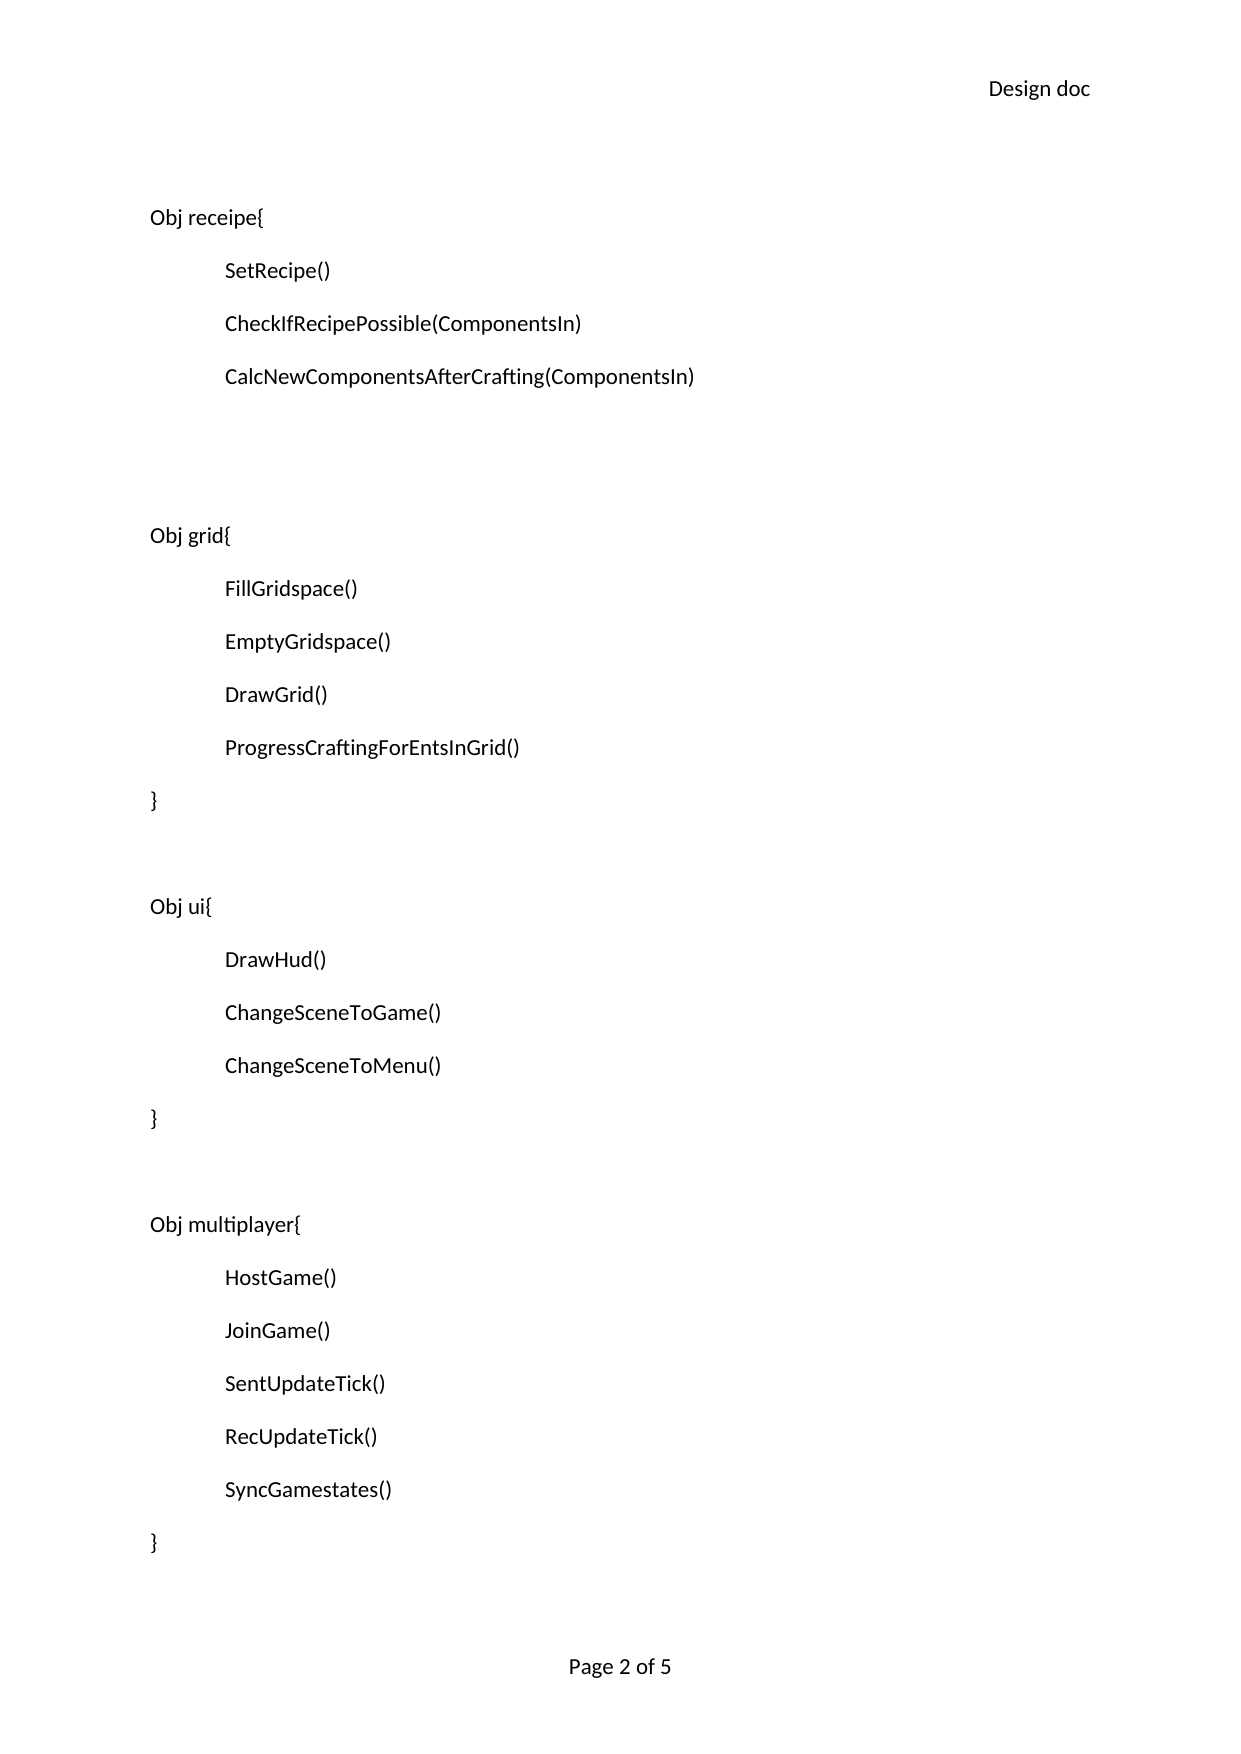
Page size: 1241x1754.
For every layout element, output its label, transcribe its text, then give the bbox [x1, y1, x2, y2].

text ChangeSceneToMenu() [150, 1051, 1090, 1079]
text ProgressCraftingForEntsInGrid() [150, 733, 1090, 761]
text SetRecipe() [150, 256, 1090, 284]
text } [150, 1528, 1090, 1557]
text HostGame() [150, 1263, 1090, 1291]
text CheckIfRecipePossible(ComponentsIn) [150, 309, 1090, 337]
text RecUpdateTick() [150, 1422, 1090, 1451]
text SentUpdateTick() [150, 1369, 1090, 1397]
text Obj grid{ [150, 521, 1090, 549]
text } [150, 1104, 1090, 1132]
text } [150, 786, 1090, 814]
text JoinGame() [150, 1316, 1090, 1344]
text EmptyGridspace() [150, 627, 1090, 655]
text Obj receipe{ [150, 203, 1090, 231]
text ChangeSceneToGame() [150, 998, 1090, 1026]
text Obj ui{ [150, 892, 1090, 920]
text Obj multiplayer{ [150, 1210, 1090, 1238]
text DrawGrid() [150, 680, 1090, 708]
text DrawHud() [150, 945, 1090, 973]
text FillGridspace() [150, 574, 1090, 602]
text SyncGamestates() [150, 1476, 1090, 1503]
text CalcNewComponentsAfterCrafting(ComponentsIn) [150, 362, 1090, 390]
